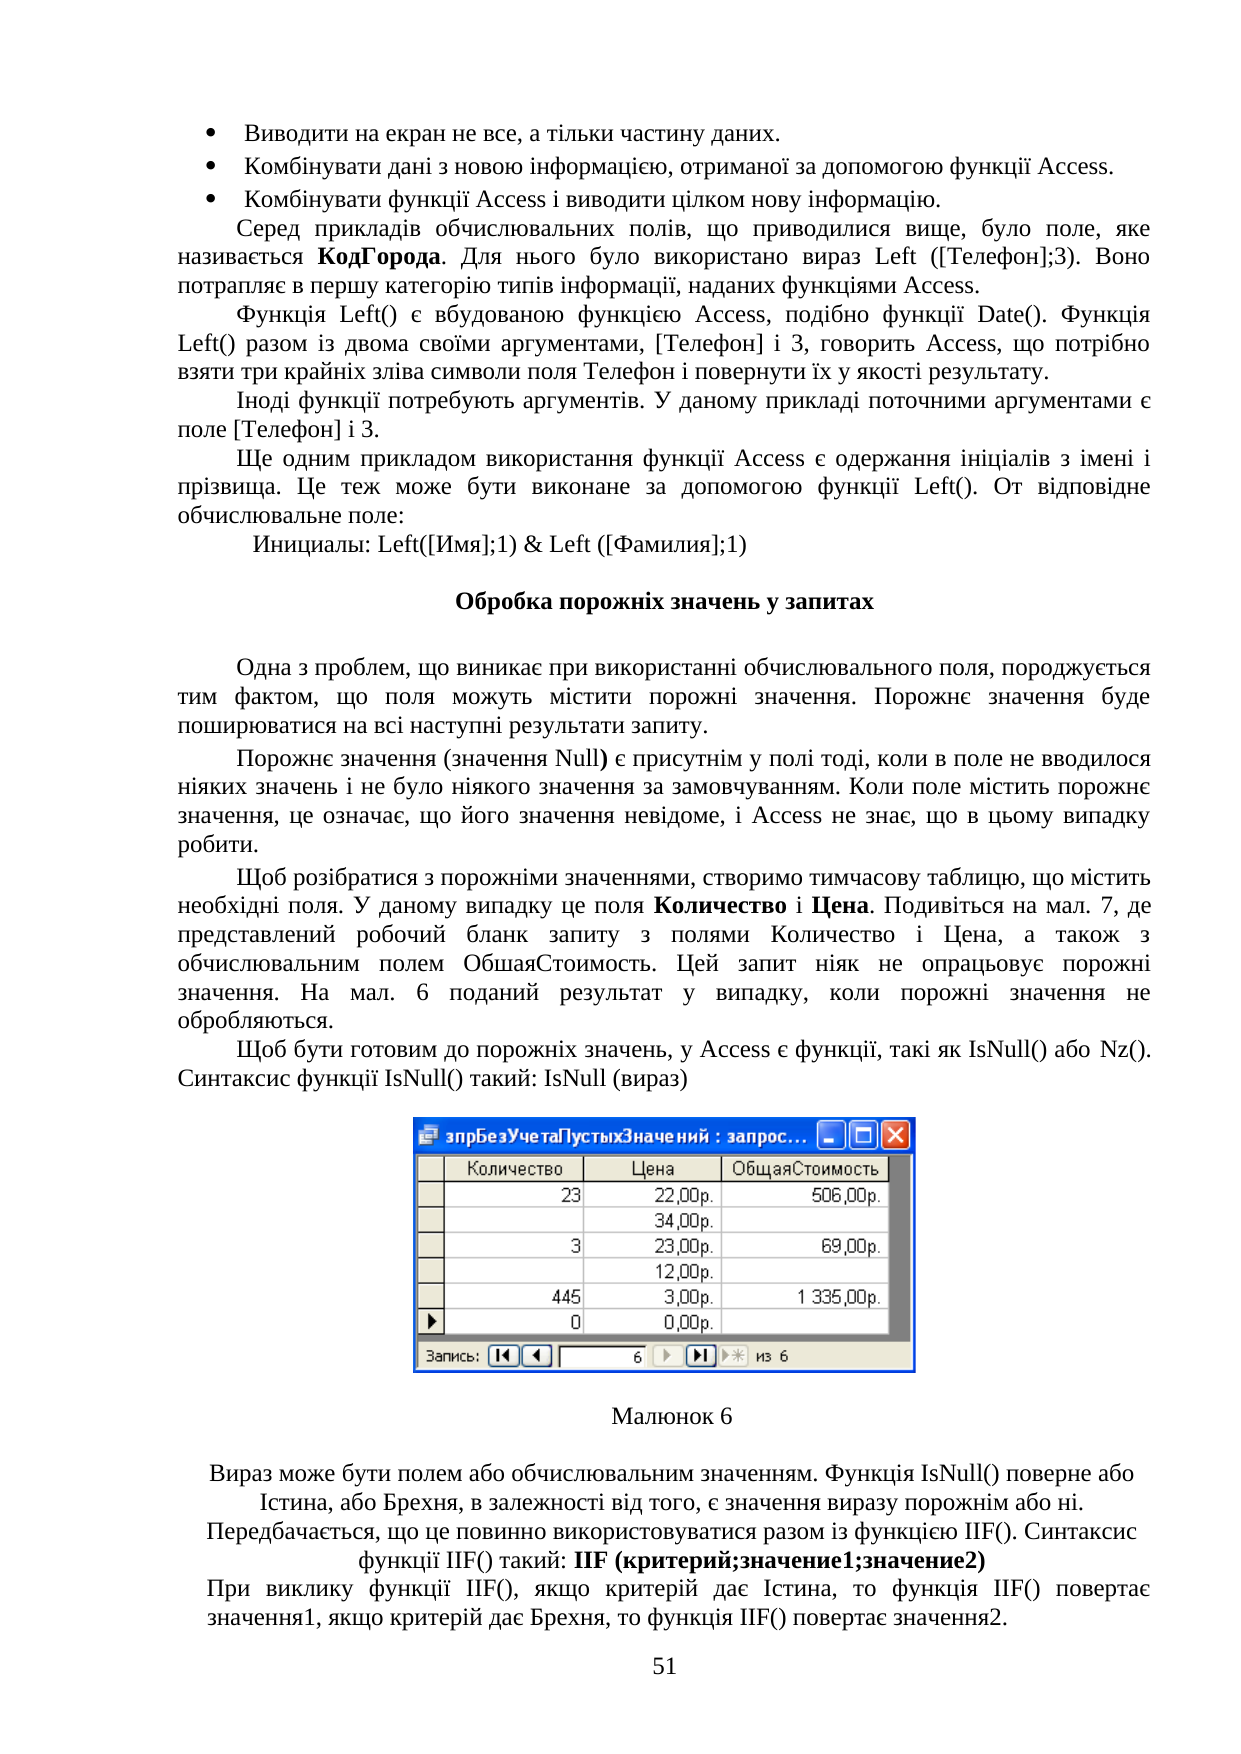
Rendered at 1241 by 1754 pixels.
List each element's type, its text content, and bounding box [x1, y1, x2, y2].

text Одна з проблем, що виникає при використанні обчислювального поля, породжується тим фактом, що поля можуть містити порожні значення. Порожнє значення буде поширюватися на всі наступні результати запиту. [177, 652, 1152, 738]
text Щоб бути готовим до порожніх значень, у Access є функції, такі як IsNull() або Nz(). Синтаксис функції IsNull() такий: IsNull (вираз) [177, 1034, 1152, 1092]
text Іноді функції потребують аргументів. У даному прикладі поточними аргументами є поле [Телефон] і 3. [177, 385, 1152, 443]
list Комбінувати дані з новою інформацією, отриманої за допомогою функції Access. [206, 151, 1152, 180]
text Обробка порожніх значень у запитах [177, 586, 1152, 615]
text Порожнє значення (значення Null) є присутнім у полі тоді, коли в поле не вводилося ніяких значень і не було ніякого значення за замовчуванням. Коли поле містить порожнє значення, це означає, що його значення невідоме, і Access не знає, що в цьому випадку робити. [177, 743, 1152, 858]
text Инициалы: Left([Имя];1) & Left ([Фамилия];1) [177, 529, 1152, 558]
text Вираз може бути полем або обчислювальним значенням. Функція IsNull() поверне або Істина, або Брехня, в залежності від того, є значення виразу порожнім або ні. Передбачається, що це повинно використовуватися разом із функцією IIF(). Синтаксис функції IIF() такий: IIF (критерий;значение1;значение2) [192, 1458, 1152, 1573]
text Малюнок 6 [192, 1401, 1152, 1430]
text Функція Left() є вбудованою функцією Access, подібно функції Date(). Функція Left() разом із двома своїми аргументами, [Телефон] і 3, говорить Access, що потрібно взяти три крайніх зліва символи поля Телефон і повернути їх у якості результату. [177, 299, 1152, 385]
text Ще одним прикладом використання функції Access є одержання ініціалів з імені і прізвища. Це теж може бути виконане за допомогою функції Left(). От відповідне обчислювальне поле: [177, 443, 1152, 529]
text При виклику функції ІIF(), якщо критерій дає Істина, то функція IIF() повертає значення1, якщо критерій дає Брехня, то функція IIF() повертає значення2. [206, 1573, 1152, 1631]
text Щоб розібратися з порожніми значеннями, створимо тимчасову таблицю, що містить необхідні поля. У даному випадку це поля Количество і Цена. Подивіться на мал. 7, де представлений робочий бланк запиту з полями Количество і Цена, а також з обчислювальним полем ОбшаяСтоимость. Цей запит ніяк не опрацьовує порожні значення. На мал. 6 поданий результат у випадку, коли порожні значення не обробляються. [177, 862, 1152, 1034]
text Серед прикладів обчислювальних полів, що приводилися вище, було поле, яке називається КодГорода. Для нього було використано вираз Left ([Телефон];3). Воно потрапляє в першу категорію типів інформації, наданих функціями Access. [177, 213, 1152, 299]
picture [413, 1117, 916, 1373]
list Комбінувати функції Access і виводити цілком нову інформацію. [206, 184, 1152, 213]
list Виводити на екран не все, а тільки частину даних. [206, 118, 1152, 147]
